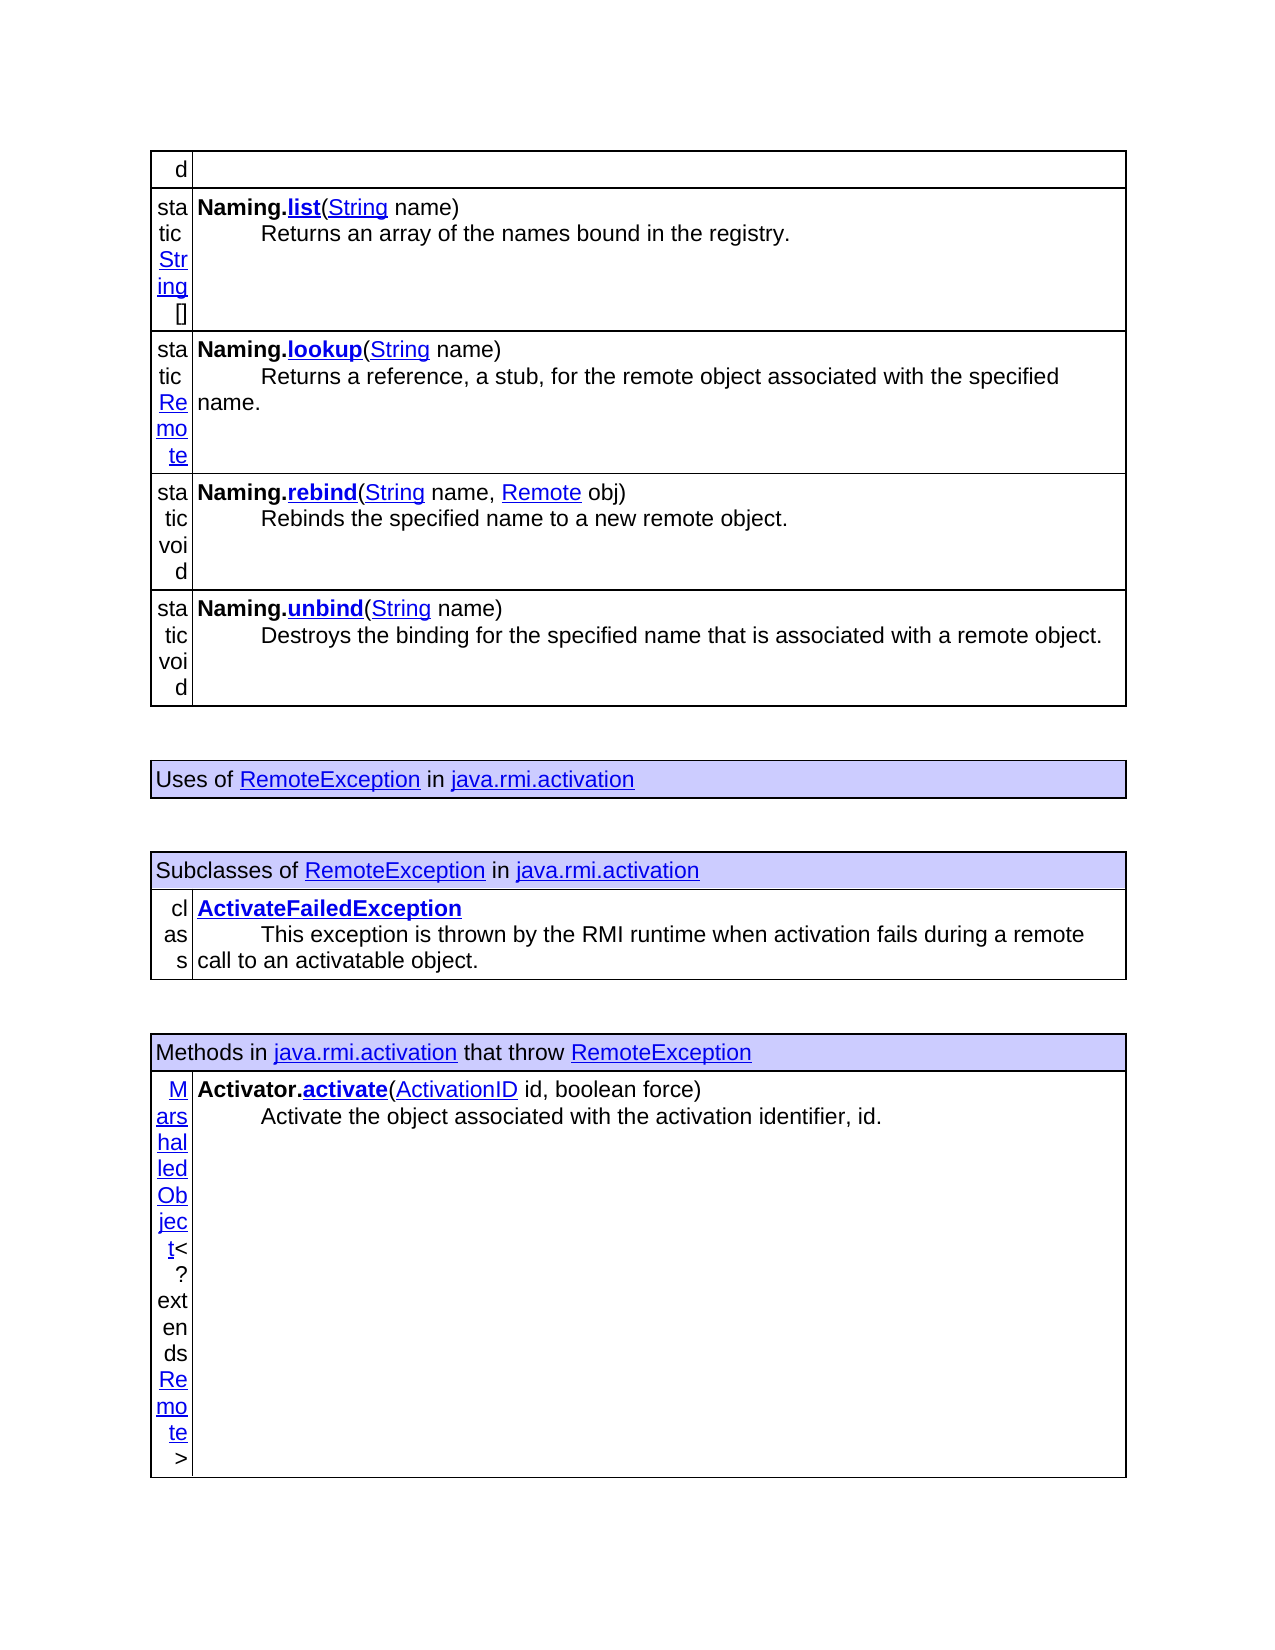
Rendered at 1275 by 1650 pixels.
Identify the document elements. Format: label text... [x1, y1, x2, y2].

table_cell static Remote [152, 332, 192, 473]
table_cell Naming.list(String name) Returns an array of the names bound in the registry. [193, 189, 1125, 330]
table_cell MarshalledObject<? extends Remote> [152, 1072, 192, 1476]
table_cell static void [152, 152, 192, 187]
table_header Methods in java.rmi.activation that throw RemoteException [152, 1035, 1125, 1070]
table_cell static void [152, 591, 192, 705]
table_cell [193, 152, 1125, 187]
table_cell ActivateFailedException This exception is thrown by the RMI runtime when activation fails during a remote call to an activatable object. [193, 890, 1125, 978]
table_cell Naming.rebind(String name, Remote obj) Rebinds the specified name to a new remote object. [193, 474, 1125, 589]
table_cell class [152, 890, 192, 978]
table_header Subclasses of RemoteException in java.rmi.activation [152, 853, 1125, 888]
table_cell static String[] [152, 189, 192, 330]
table_cell Activator.activate(ActivationID id, boolean force) Activate the object associated with the activation identifier, id. [193, 1072, 1125, 1476]
table_header Uses of RemoteException in java.rmi.activation [152, 761, 1125, 797]
table_cell Naming.lookup(String name) Returns a reference, a stub, for the remote object associated with the specified name. [193, 332, 1125, 473]
table_cell static void [152, 474, 192, 589]
table_cell Naming.unbind(String name) Destroys the binding for the specified name that is associated with a remote object. [193, 591, 1125, 705]
